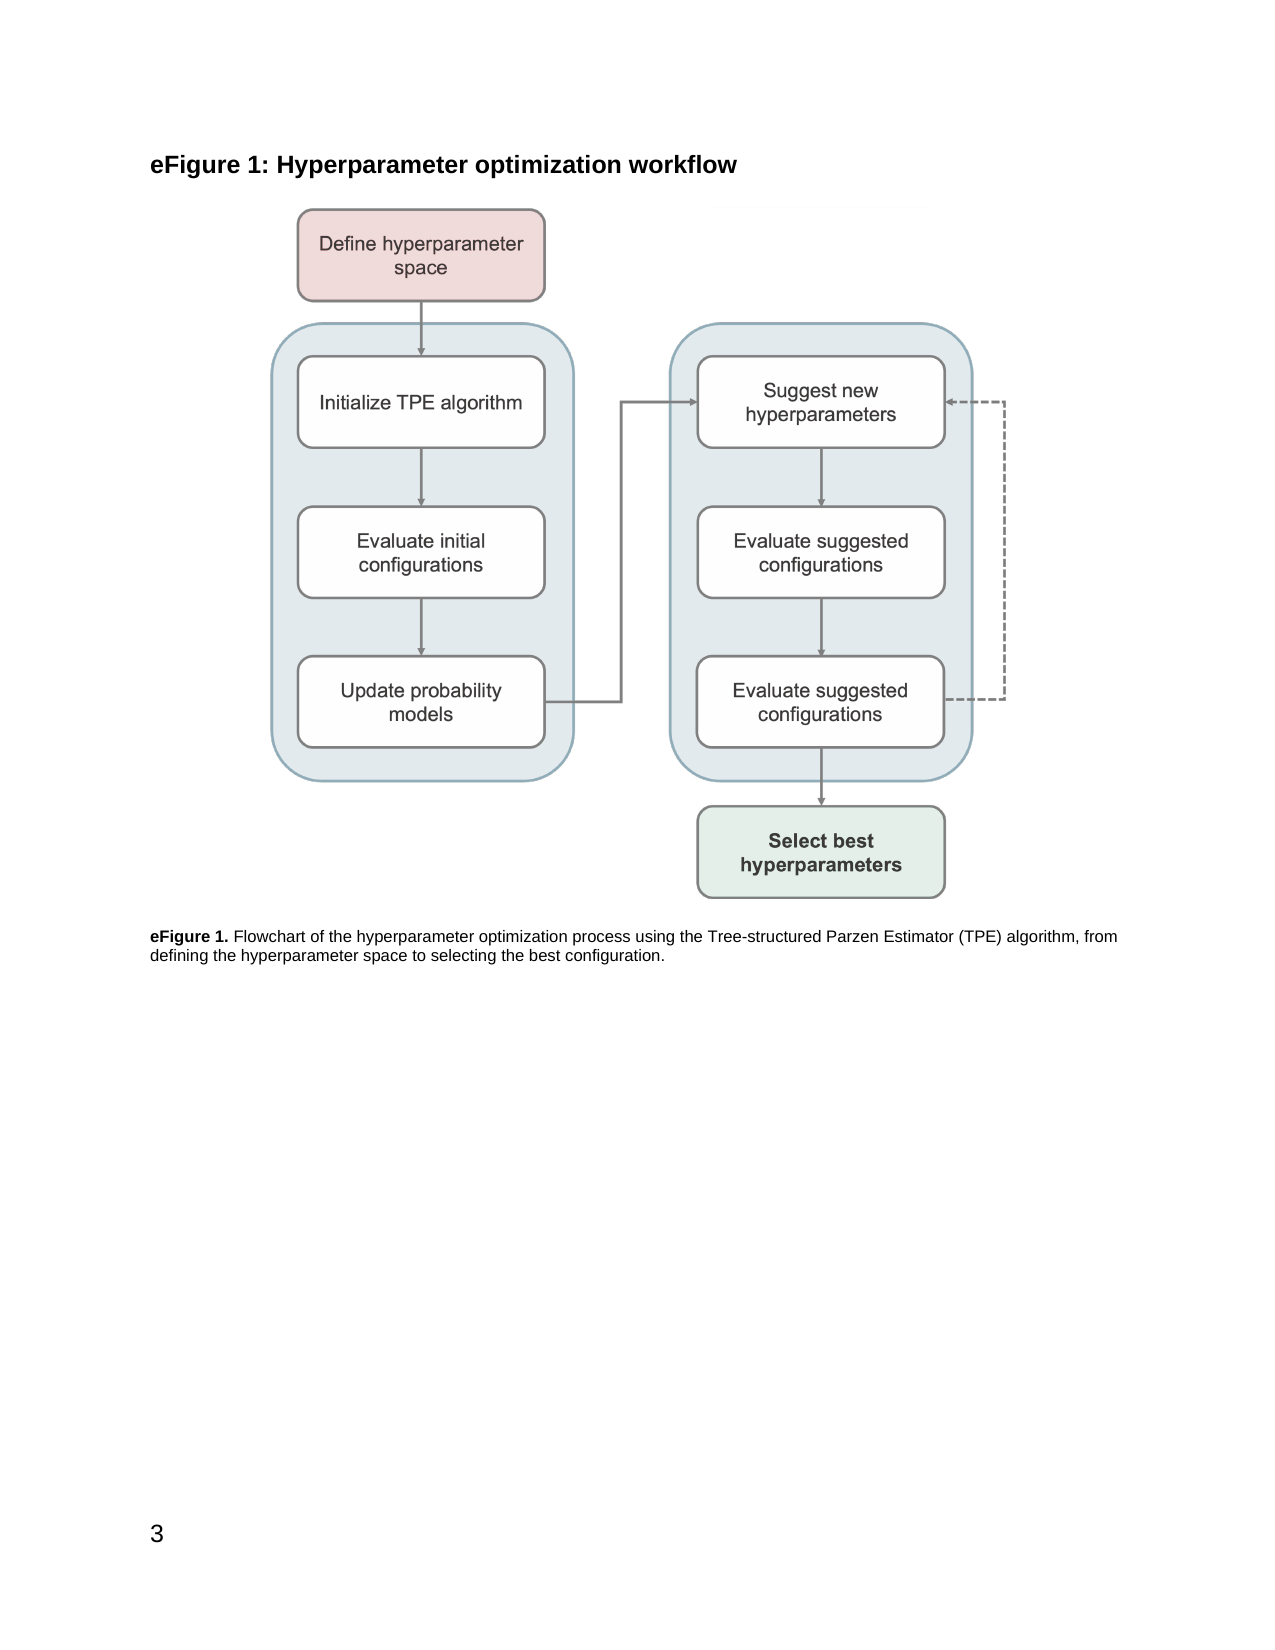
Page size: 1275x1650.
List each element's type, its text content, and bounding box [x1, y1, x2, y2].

text eFigure 1: Hyperparameter optimization workflow [150, 150, 1125, 179]
picture [269, 207, 1007, 899]
text eFigure 1. Flowchart of the hyperparameter optimization process using the Tree-structured Parzen Estimator (TPE) algorithm, from defining the hyperparameter space to selecting the best configuration. [150, 927, 1125, 965]
